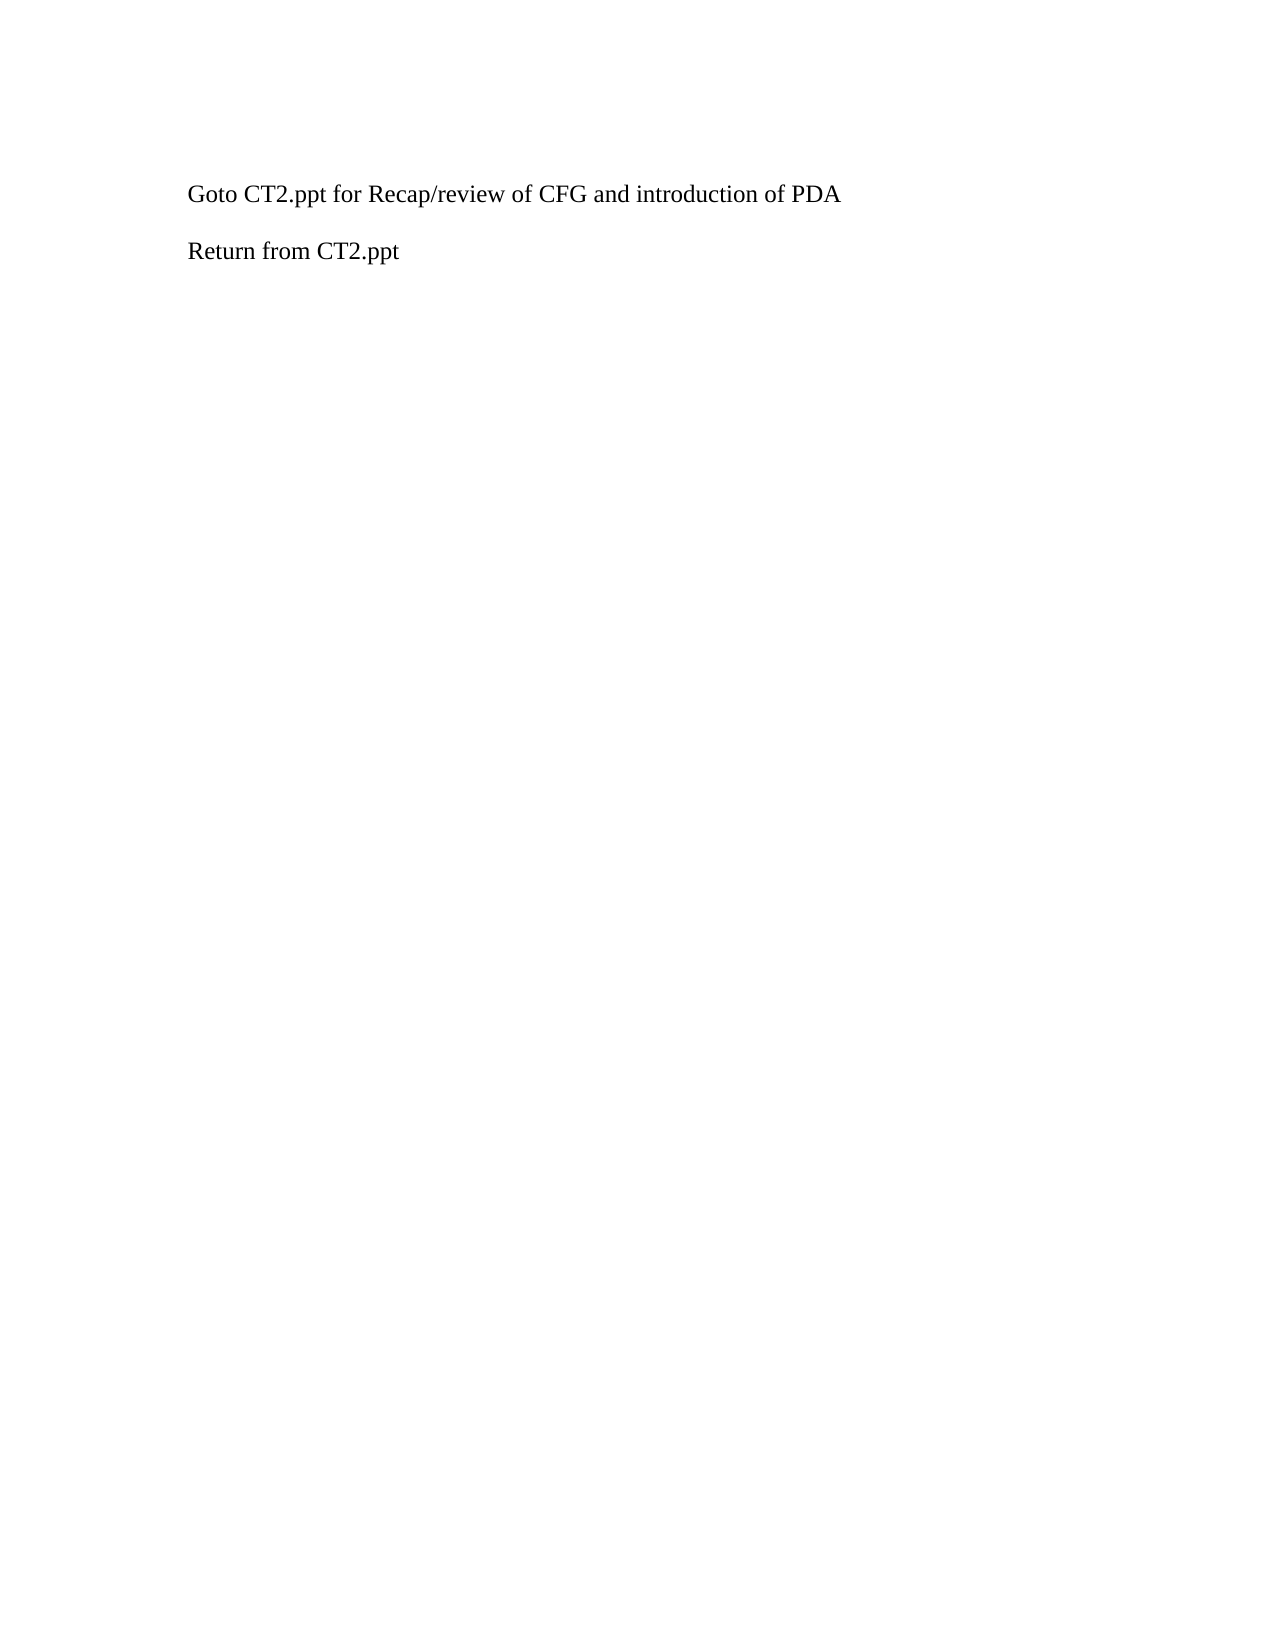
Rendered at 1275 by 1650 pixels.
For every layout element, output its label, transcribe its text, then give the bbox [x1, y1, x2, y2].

text Goto CT2.ppt for Recap/review of CFG and introduction of PDA [187, 179, 1087, 207]
text Return from CT2.ppt [187, 236, 1087, 265]
